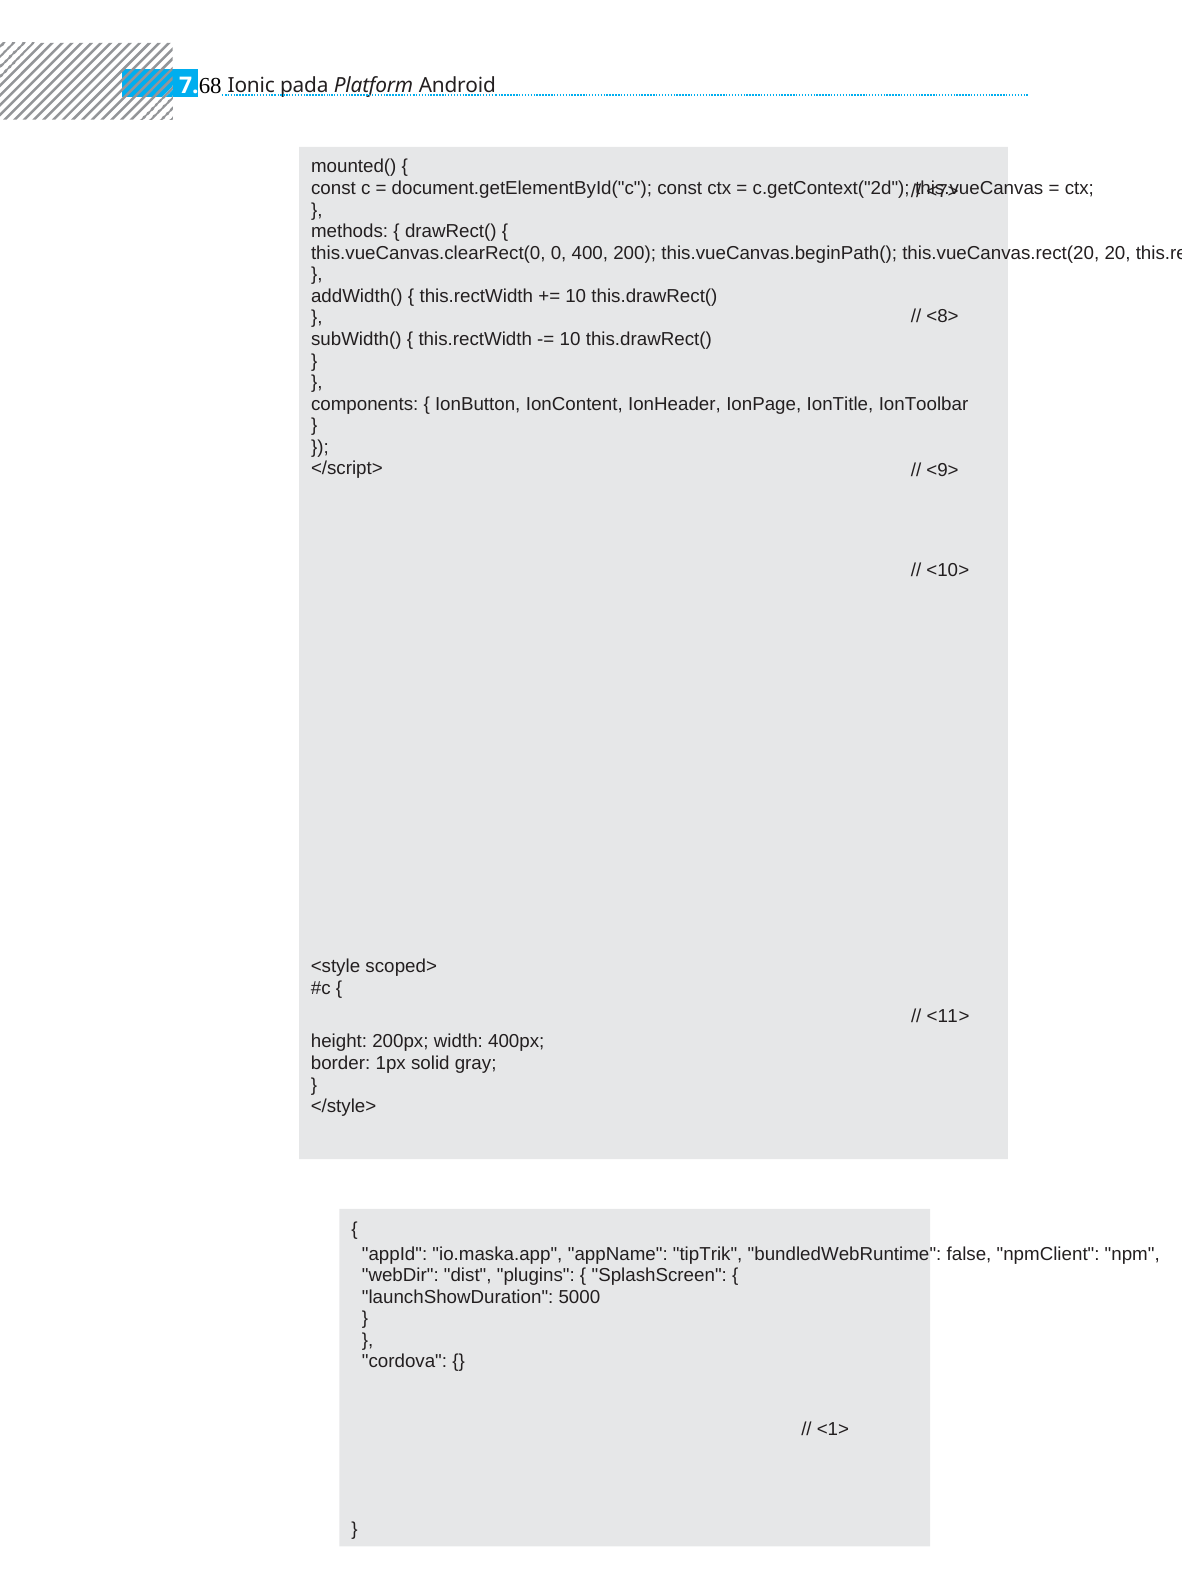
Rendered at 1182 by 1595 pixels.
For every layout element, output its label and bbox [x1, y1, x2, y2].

picture [21, 64, 35, 78]
picture [11, 54, 35, 78]
picture [139, 90, 173, 120]
picture [0, 42, 35, 78]
